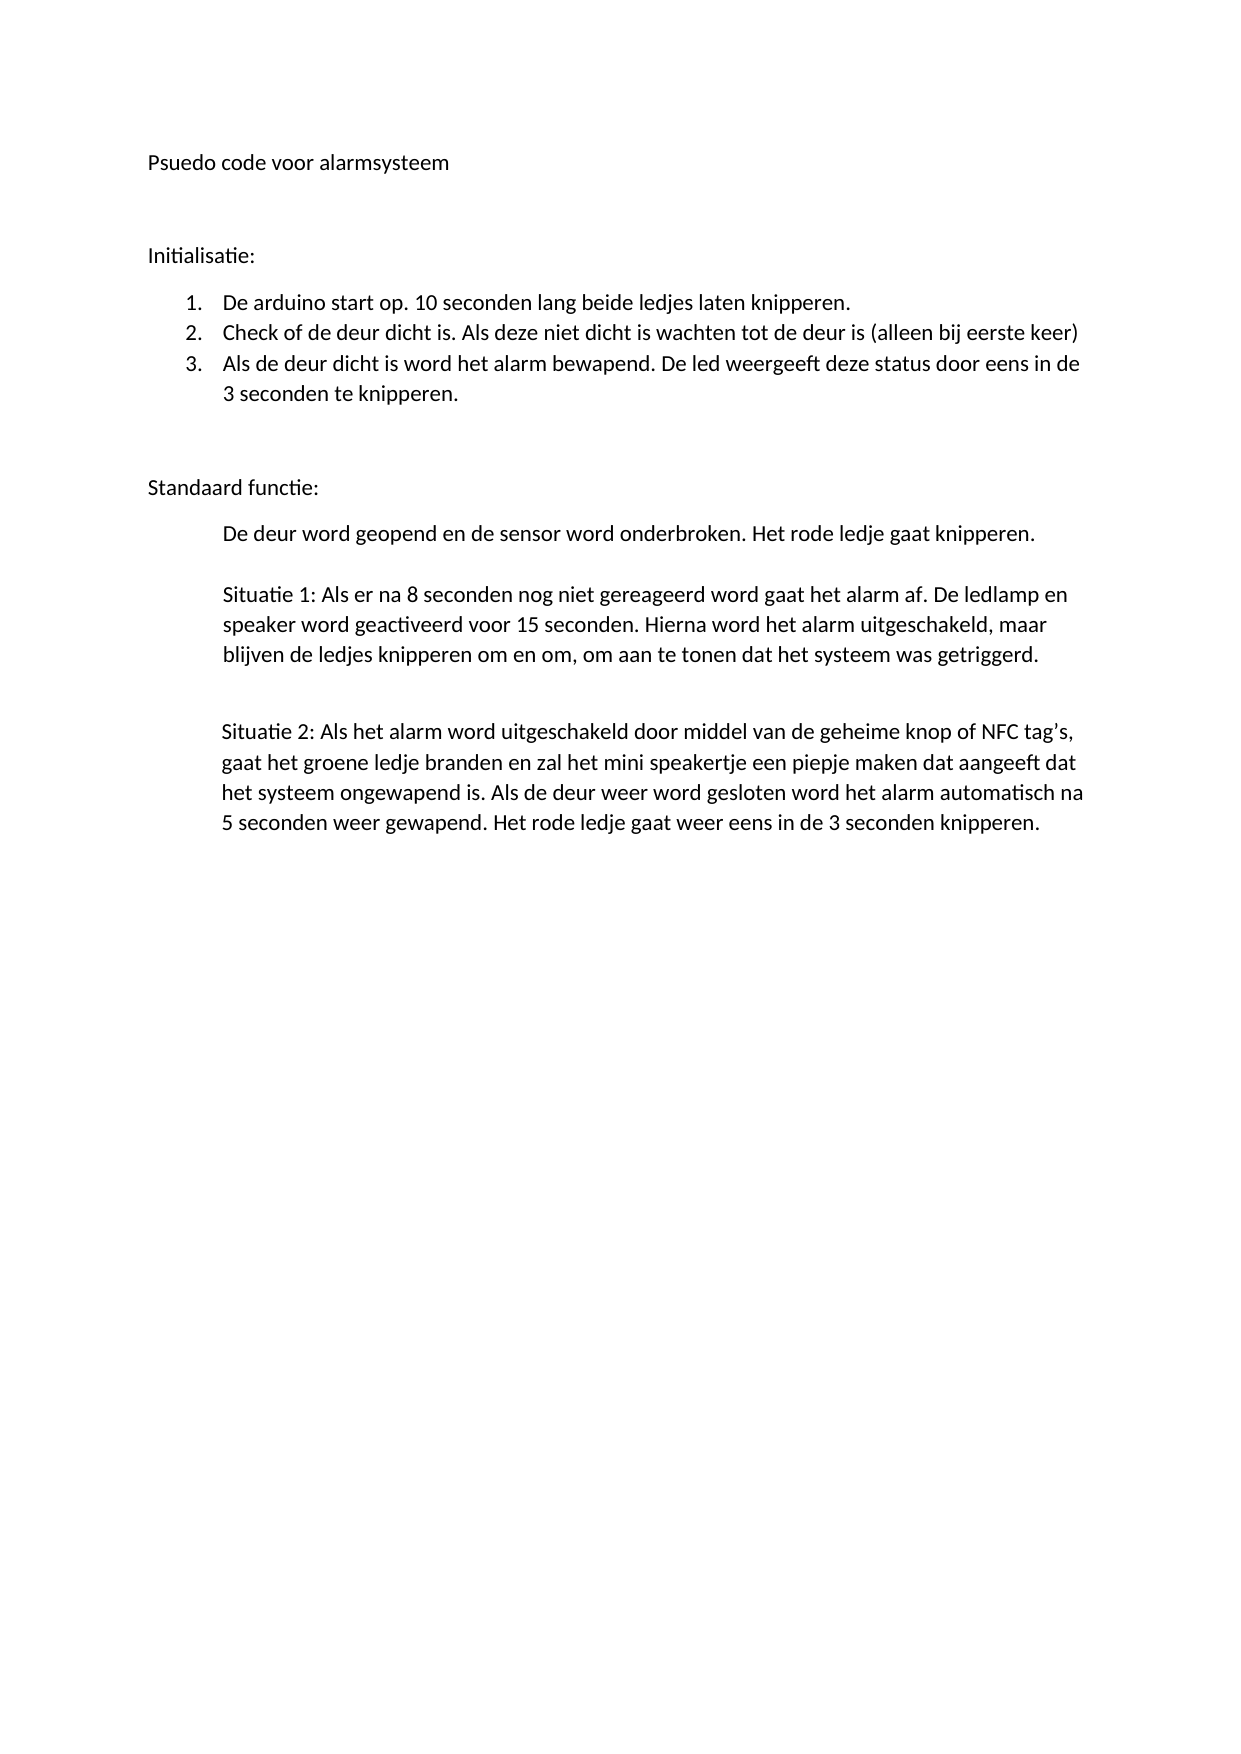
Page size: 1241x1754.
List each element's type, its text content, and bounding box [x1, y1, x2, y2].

list De deur word geopend en de sensor word onderbroken. Het rode ledje gaat knipperen. [223, 519, 1093, 547]
list De arduino start op. 10 seconden lang beide ledjes laten knipperen. [185, 288, 1093, 316]
list Check of de deur dicht is. Als deze niet dicht is wachten tot de deur is (alleen bij eerste keer) [185, 318, 1093, 346]
text Situatie 2: Als het alarm word uitgeschakeld door middel van de geheime knop of NFC tag’s, gaat het groene ledje branden en zal het mini speakertje een piepje maken dat aangeeft dat het systeem ongewapend is. Als de deur weer word gesloten word het alarm automatisch na 5 seconden weer gewapend. Het rode ledje gaat weer eens in de 3 seconden knipperen. [221, 717, 1093, 836]
list Als de deur dicht is word het alarm bewapend. De led weergeeft deze status door eens in de 3 seconden te knipperen. [185, 349, 1093, 407]
text Initialisatie: [148, 241, 1093, 269]
text Psuedo code voor alarmsysteem [148, 148, 1093, 176]
list Situatie 1: Als er na 8 seconden nog niet gereageerd word gaat het alarm af. De ledlamp en speaker word geactiveerd voor 15 seconden. Hierna word het alarm uitgeschakeld, maar blijven de ledjes knipperen om en om, om aan te tonen dat het systeem was getriggerd. [223, 580, 1093, 668]
text Standaard functie: [148, 473, 1093, 501]
